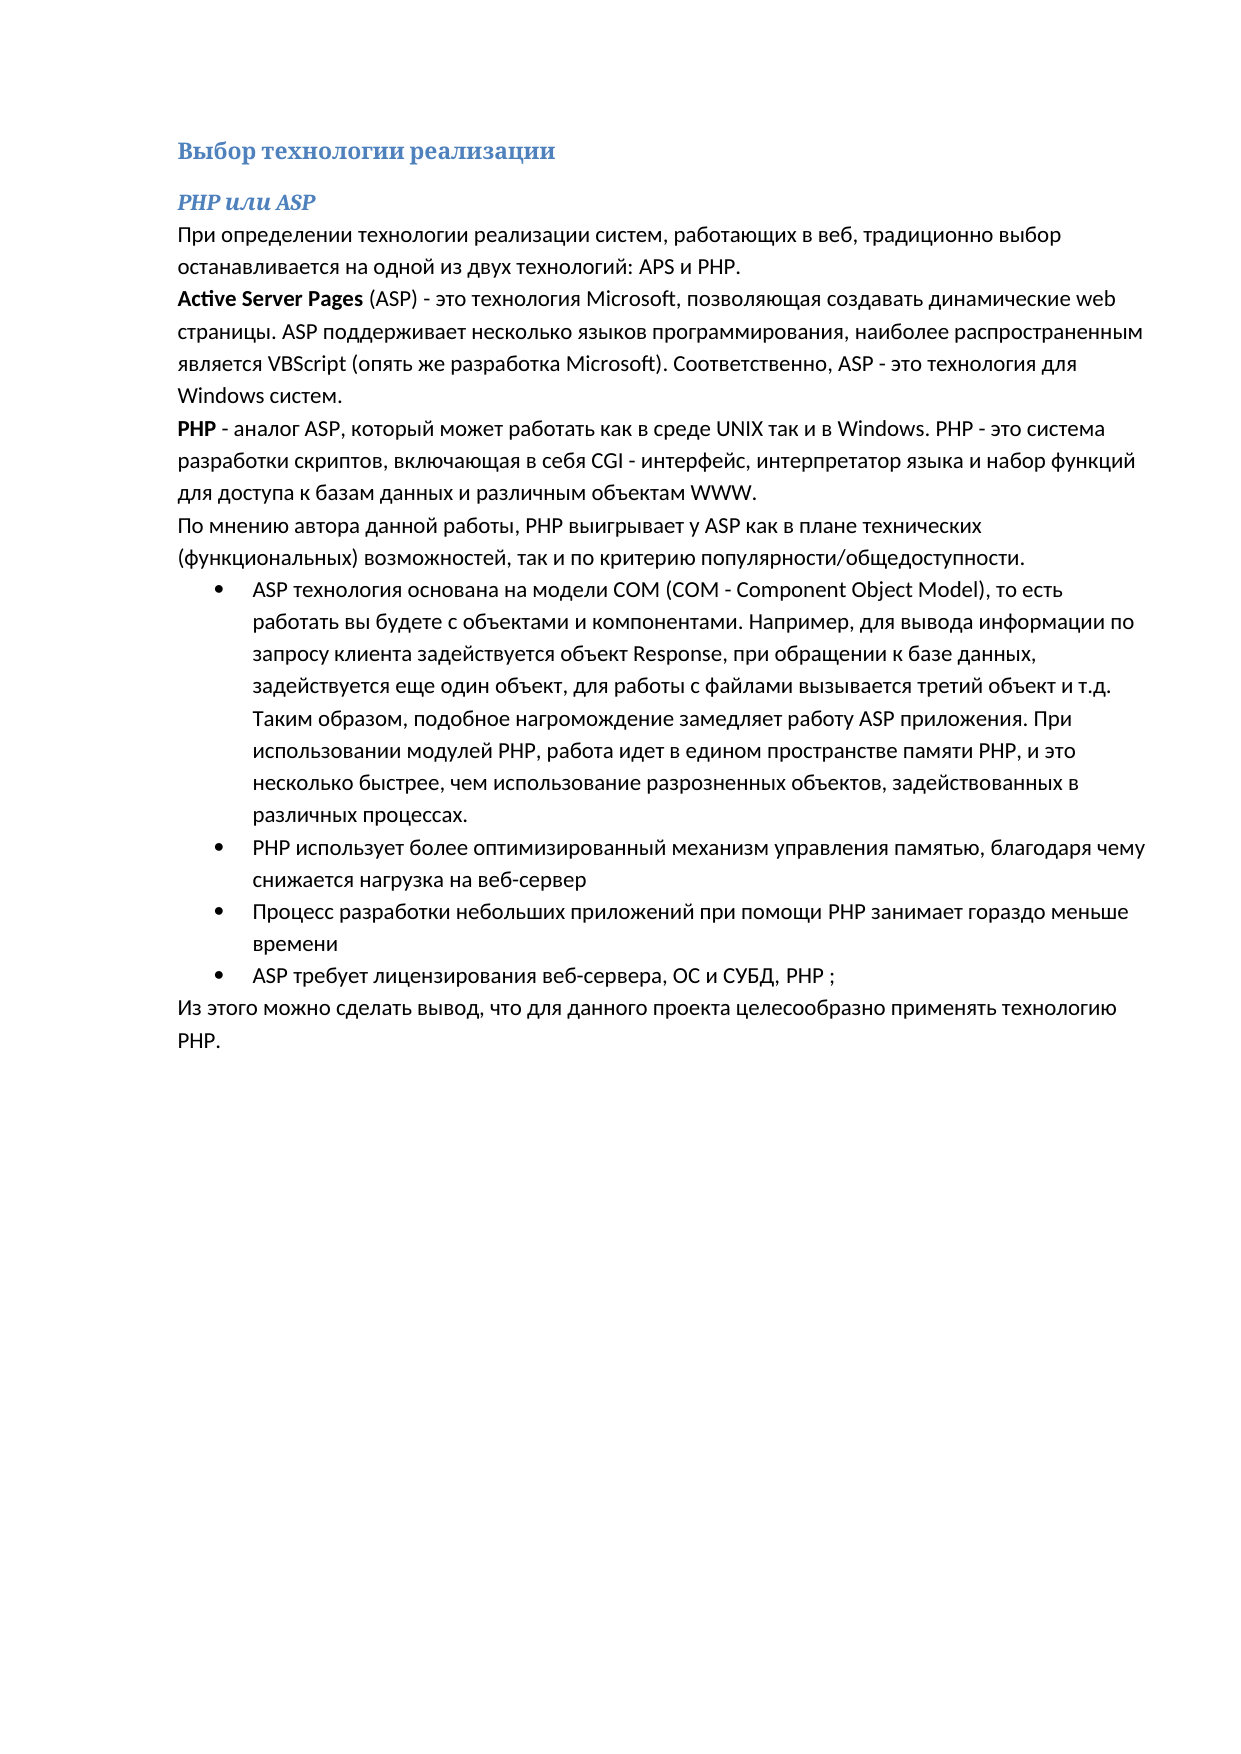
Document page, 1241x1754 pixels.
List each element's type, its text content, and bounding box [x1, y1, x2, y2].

text PHP - аналог ASP, который может работать как в среде UNIX так и в Windows. PHP - это система разработки скриптов, включающая в себя CGI - интерфейс, интерпретатор языка и набор функций для доступа к базам данных и различным объектам WWW. [177, 414, 1152, 507]
text По мнению автора данной работы, PHP выигрывает у ASP как в плане технических (функциональных) возможностей, так и по критерию популярности/общедоступности. [177, 511, 1152, 571]
text Из этого можно сделать вывод, что для данного проекта целесообразно применять технологию PHP. [177, 993, 1152, 1054]
text Active Server Pages (ASP) - это технология Microsoft, позволяющая создавать динамические web страницы. ASP поддерживает несколько языков программирования, наиболее распространенным является VBScript (опять же разработка Microsoft). Соответственно, ASP - это технология для Windows систем. [177, 284, 1152, 409]
list ASP технология основана на модели COM (COM - Component Object Model), то есть работать вы будете с объектами и компонентами. Например, для вывода информации по запросу клиента задействуется объект Response, при обращении к базе данных, задействуется еще один объект, для работы с файлами вызывается третий объект и т.д. Таким образом, подобное нагромождение замедляет работу ASP приложения. При использовании модулей PHP, работа идет в едином пространстве памяти PHP, и это несколько быстрее, чем использование разрозненных объектов, задействованных в различных процессах. [215, 575, 1152, 828]
subtitle Выбор технологии реализации [177, 139, 1152, 165]
list Процесс разработки небольших приложений при помощи PHP занимает гораздо меньше времени [215, 897, 1152, 957]
list PHP использует более оптимизированный механизм управления памятью, благодаря чему снижается нагрузка на веб-сервер [215, 833, 1152, 893]
list ASP требует лицензирования веб-сервера, ОС и СУБД, PHP ; [215, 961, 1152, 989]
subtitle PHP или ASP [177, 190, 1152, 216]
text При определении технологии реализации систем, работающих в веб, традиционно выбор останавливается на одной из двух технологий: APS и PHP. [177, 220, 1152, 280]
